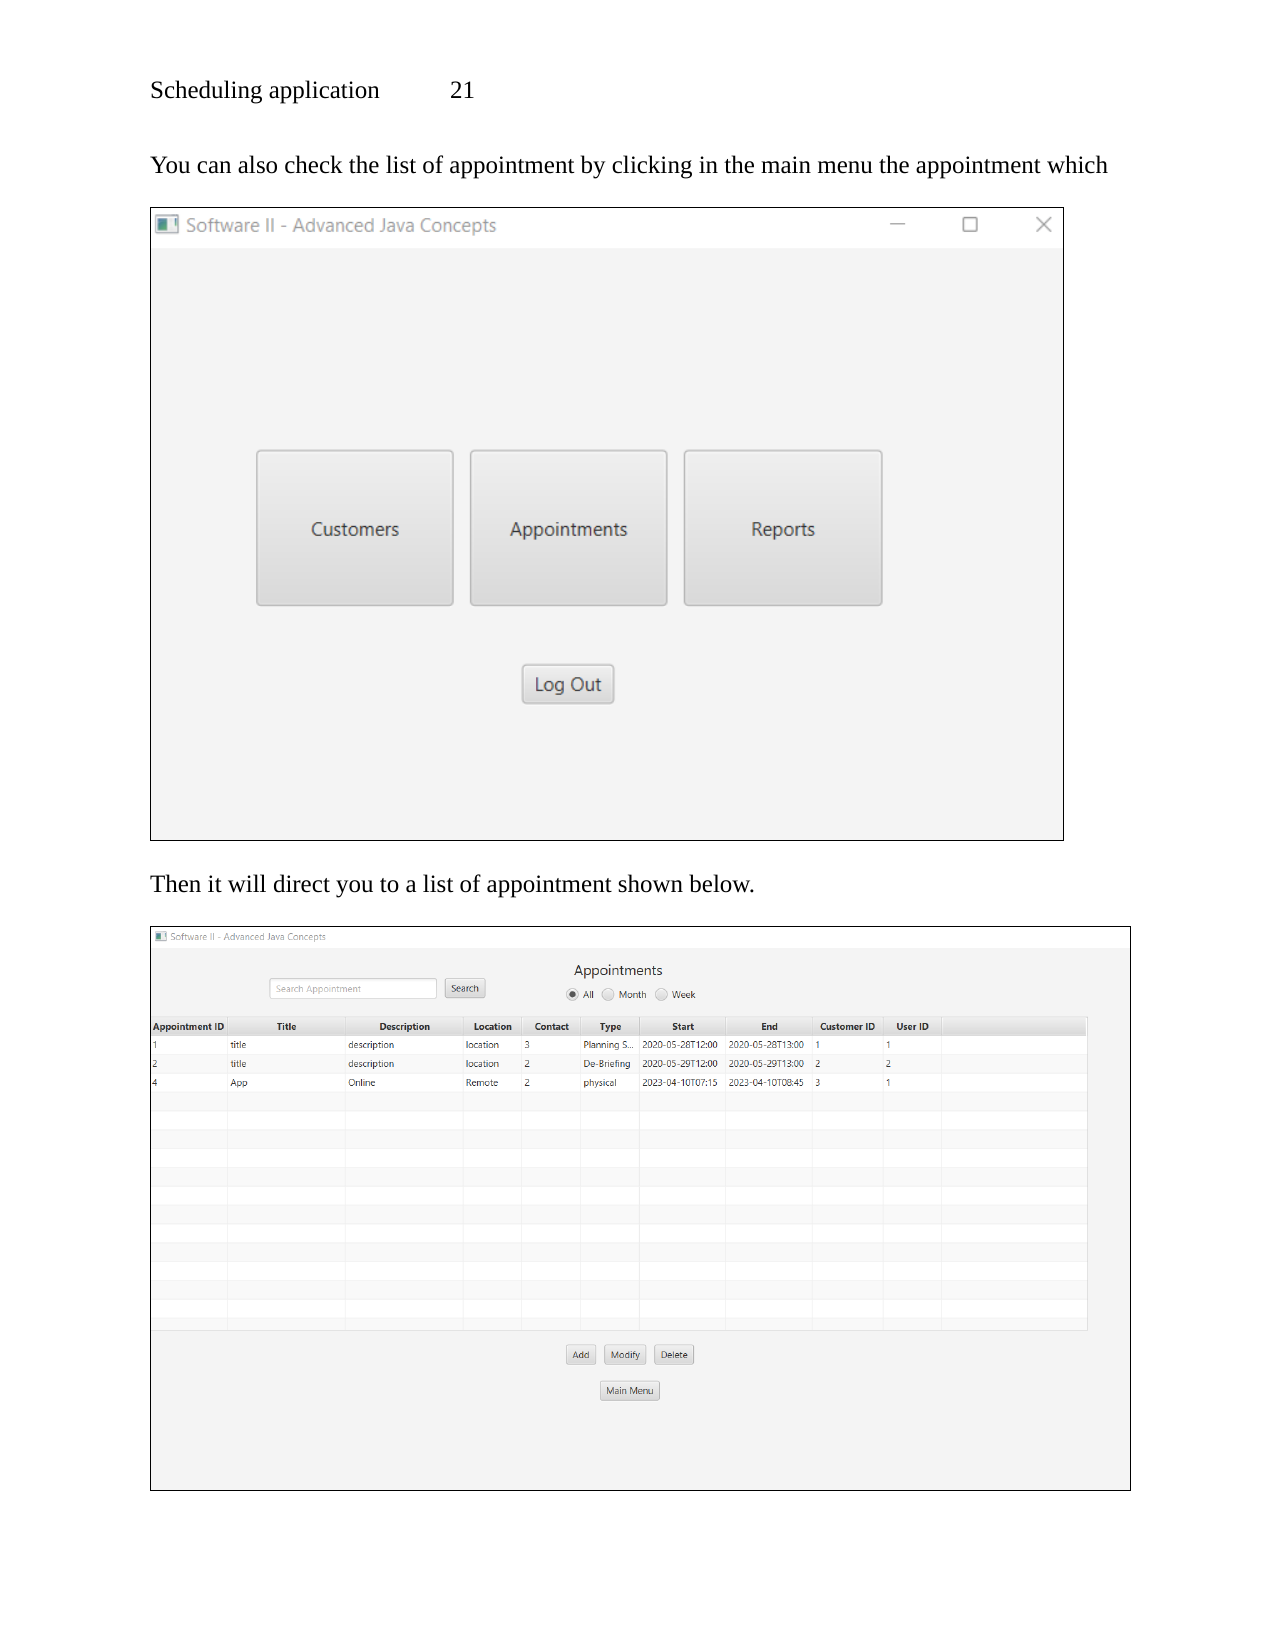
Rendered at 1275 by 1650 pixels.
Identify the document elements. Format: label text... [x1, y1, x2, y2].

picture [151, 208, 1063, 840]
text Then it will direct you to a list of appointment shown below. [150, 869, 1125, 898]
picture [151, 927, 1130, 1490]
